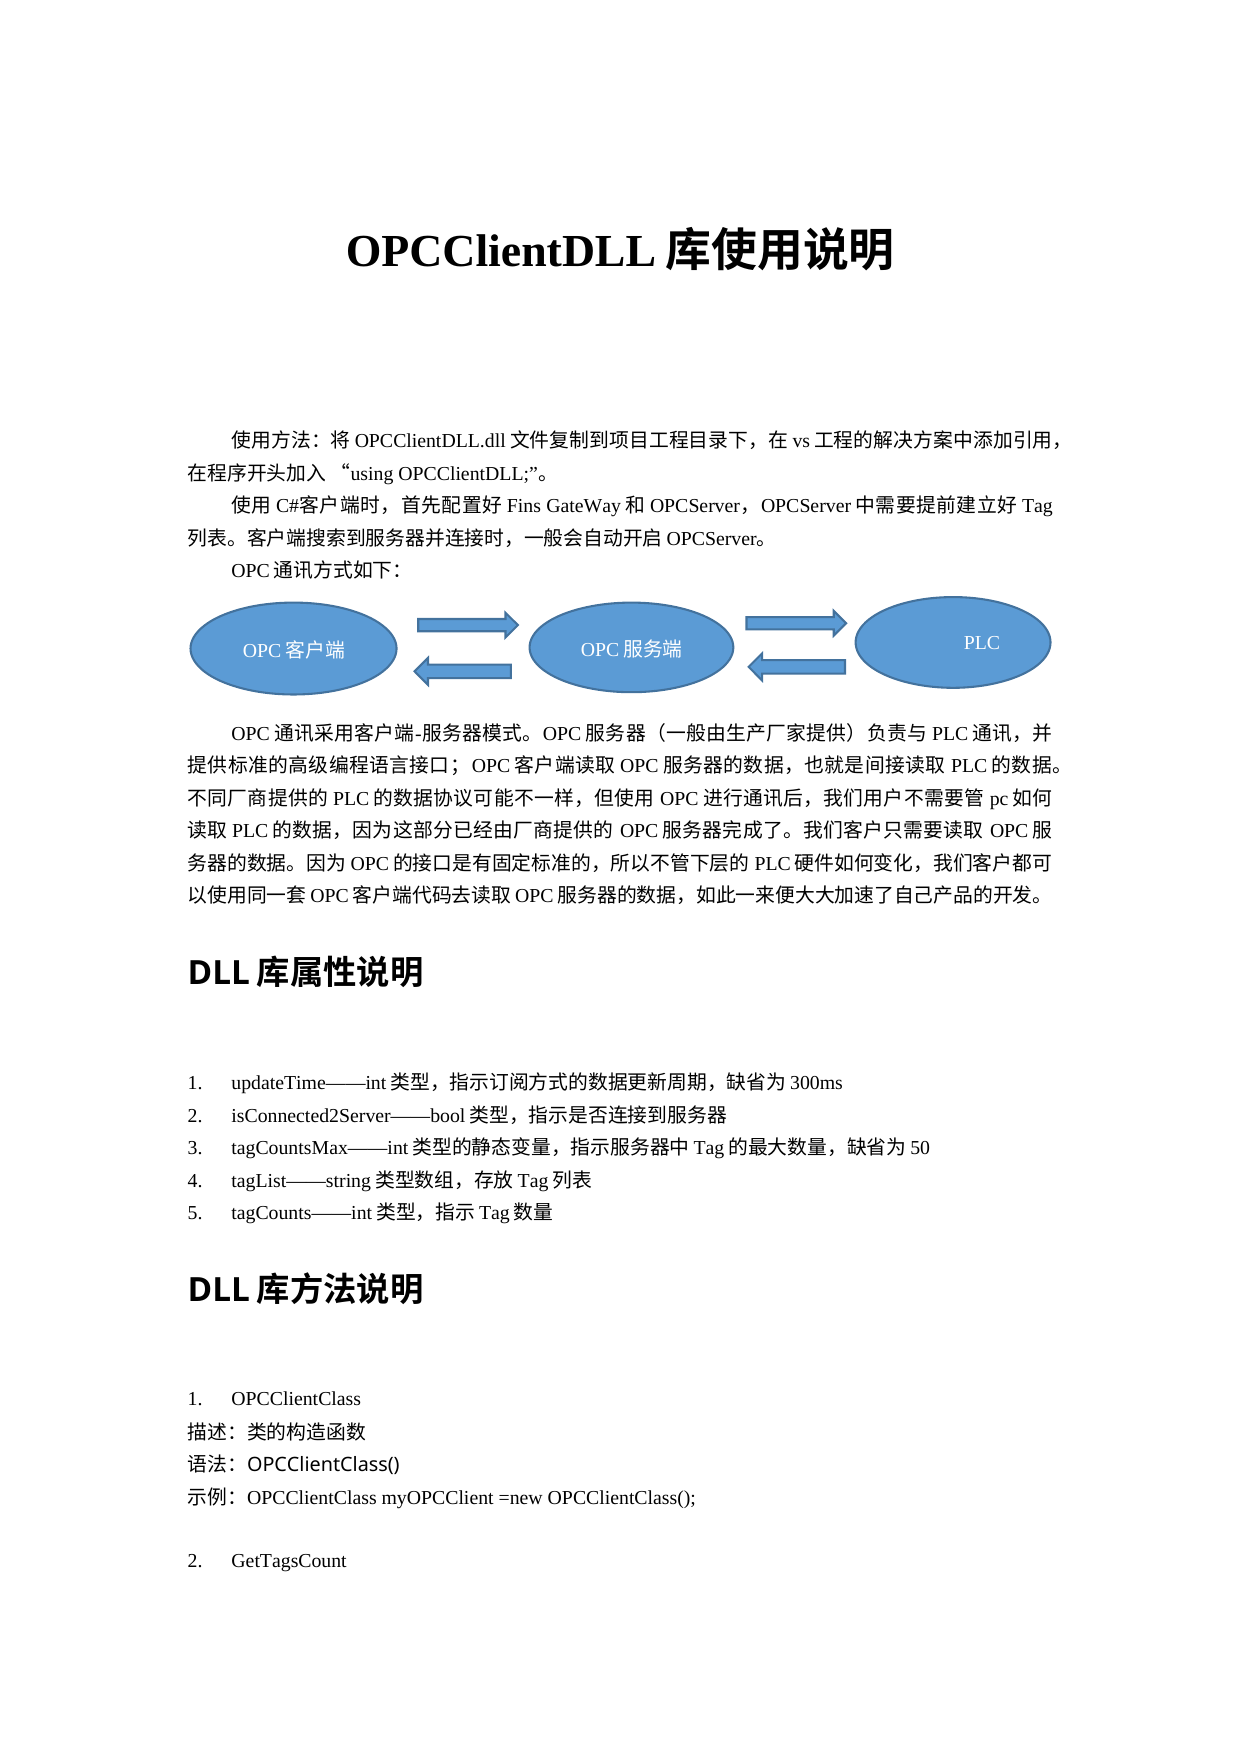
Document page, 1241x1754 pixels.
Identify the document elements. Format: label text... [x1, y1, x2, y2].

list isConnected2Server——bool类型，指示是否连接到服务器 [187, 1097, 1053, 1130]
list updateTime——int类型，指示订阅方式的数据更新周期，缺省为300ms [187, 1065, 1053, 1097]
list GetTagsCount [187, 1544, 1053, 1577]
text 使用方法：将OPCClientDLL.dll文件复制到项目工程目录下，在vs工程的解决方案中添加引用，在程序开头加入 “using OPCClientDLL;”。 [187, 423, 1053, 488]
text 语法：OPCClientClass() [187, 1447, 1053, 1479]
text 描述：类的构造函数 [187, 1414, 1053, 1447]
text 使用C#客户端时，首先配置好Fins GateWay和OPCServer，OPCServer中需要提前建立好Tag列表。客户端搜索到服务器并连接时，一般会自动开启OPCServer。 [187, 488, 1053, 553]
subtitle DLL库属性说明 [187, 937, 1053, 1002]
text OPC通讯采用客户端-服务器模式。OPC服务器（一般由生产厂家提供）负责与PLC通讯，并提供标准的高级编程语言接口；OPC客户端读取OPC服务器的数据，也就是间接读取PLC的数据。不同厂商提供的PLC的数据协议可能不一样，但使用OPC进行通讯后，我们用户不需要管pc如何读取PLC的数据，因为这部分已经由厂商提供的OPC服务器完成了。我们客户只需要读取OPC服务器的数据。因为OPC的接口是有固定标准的，所以不管下层的PLC硬件如何变化，我们客户都可以使用同一套OPC客户端代码去读取OPC服务器的数据，如此一来便大大加速了自己产品的开发。 [187, 715, 1053, 910]
list tagList——string类型数组，存放Tag列表 [187, 1162, 1053, 1195]
list OPCClientClass [187, 1382, 1053, 1414]
list tagCountsMax——int类型的静态变量，指示服务器中Tag的最大数量，缺省为50 [187, 1130, 1053, 1162]
subtitle DLL库方法说明 [187, 1254, 1053, 1319]
list tagCounts——int类型，指示Tag数量 [187, 1195, 1053, 1227]
text OPC通讯方式如下： [187, 553, 1053, 585]
text 示例：OPCClientClass myOPCClient =new OPCClientClass(); [187, 1479, 1053, 1512]
subtitle OPCClientDLL库使用说明 [187, 197, 1053, 295]
